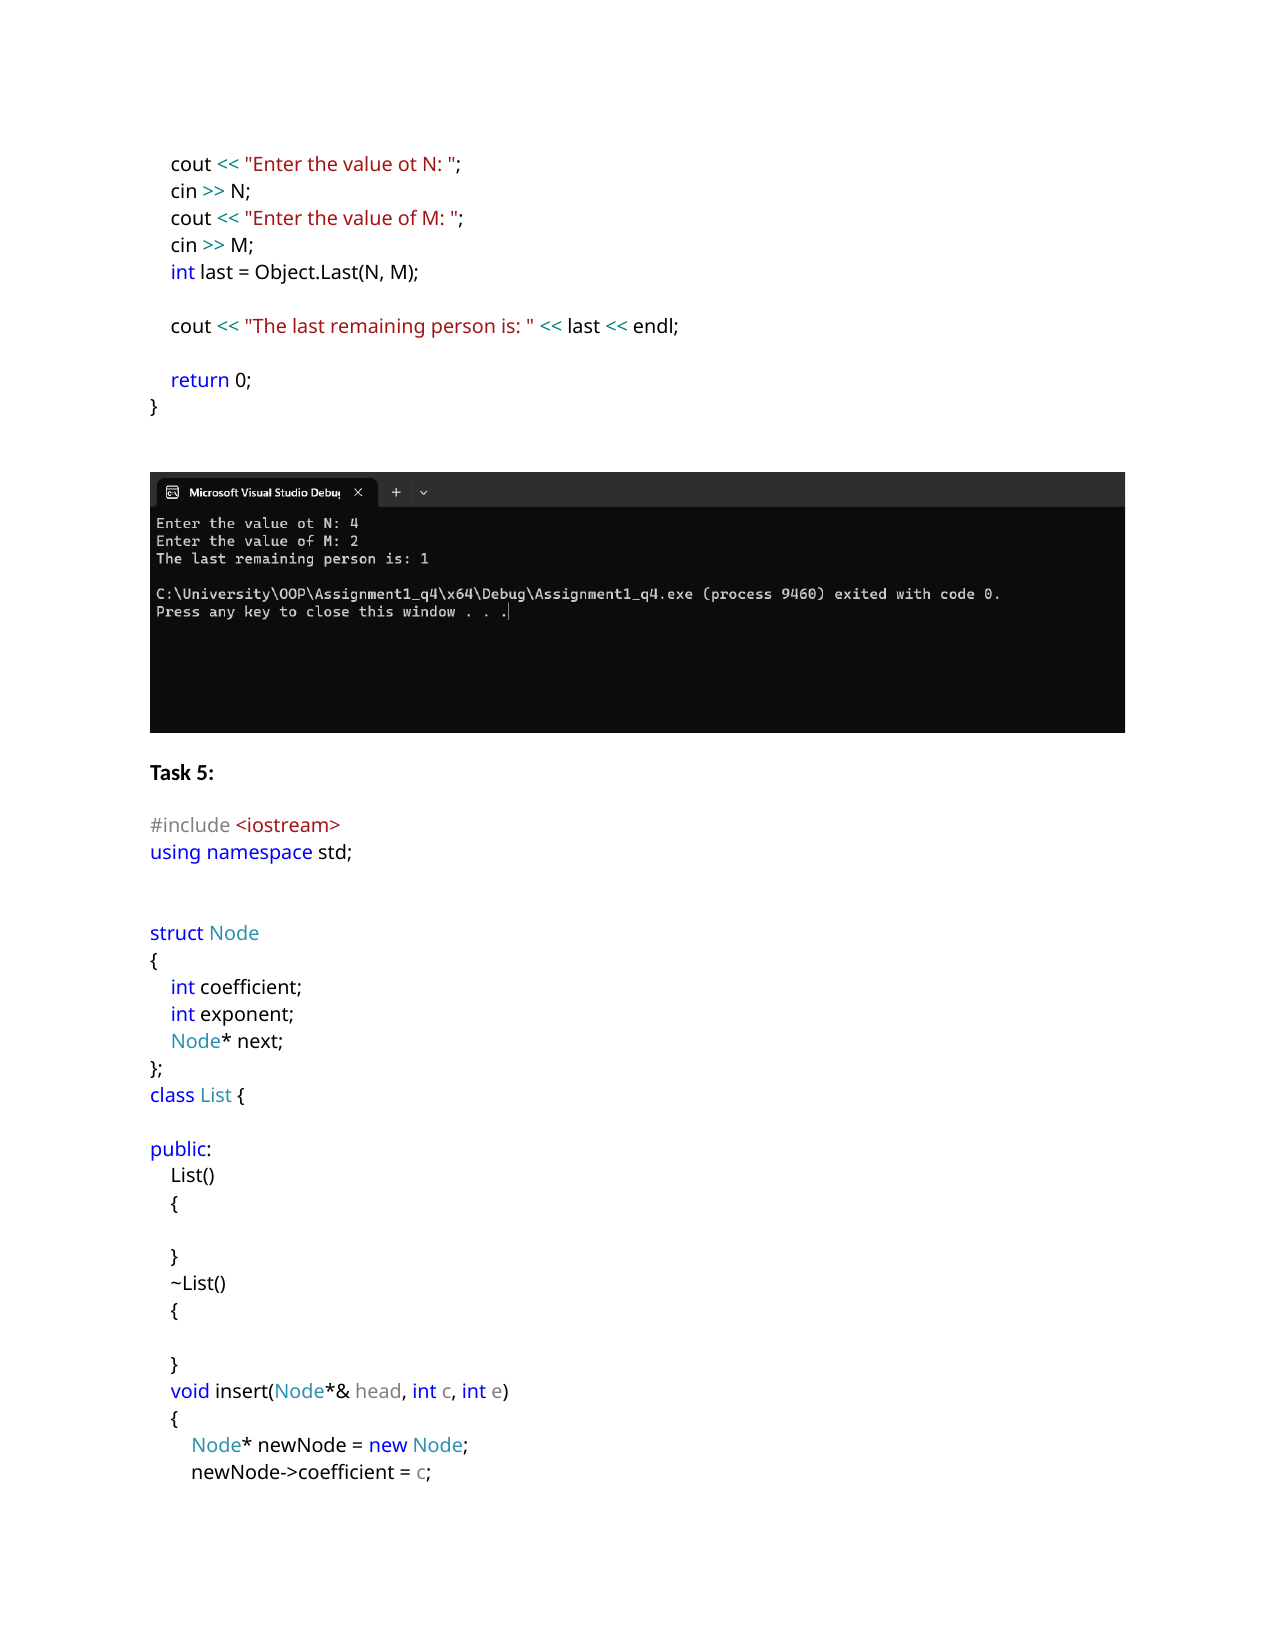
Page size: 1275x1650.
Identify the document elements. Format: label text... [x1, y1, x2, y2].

text ~List() [150, 1270, 1125, 1297]
text { [150, 1189, 1125, 1216]
text { [150, 1404, 1125, 1432]
text cout << "Enter the value ot N: "; [150, 150, 1125, 177]
text cin >> M; [150, 231, 1125, 258]
text cout << "Enter the value of M: "; [150, 204, 1125, 231]
text List() [150, 1162, 1125, 1189]
text struct Node [150, 919, 1125, 946]
text cin >> N; [150, 177, 1125, 204]
text }; [150, 1054, 1125, 1081]
text Node* newNode = new Node; [150, 1432, 1125, 1458]
text } [150, 1351, 1125, 1378]
text class List { [150, 1081, 1125, 1108]
text Task 5: [150, 758, 1125, 786]
text cout << "The last remaining person is: " << last << endl; [150, 312, 1125, 339]
text return 0; [150, 366, 1125, 393]
text Node* next; [150, 1027, 1125, 1054]
text { [150, 946, 1125, 973]
text int exponent; [150, 1000, 1125, 1027]
text } [150, 1243, 1125, 1270]
text { [150, 1297, 1125, 1324]
text void insert(Node*& head, int c, int e) [150, 1378, 1125, 1404]
text #include <iostream> [150, 811, 1125, 838]
text int last = Object.Last(N, M); [150, 258, 1125, 285]
text int coefficient; [150, 973, 1125, 1000]
picture [150, 472, 1125, 733]
text using namespace std; [150, 838, 1125, 865]
text public: [150, 1135, 1125, 1162]
text } [150, 393, 1125, 420]
text newNode->coefficient = c; [150, 1458, 1125, 1486]
